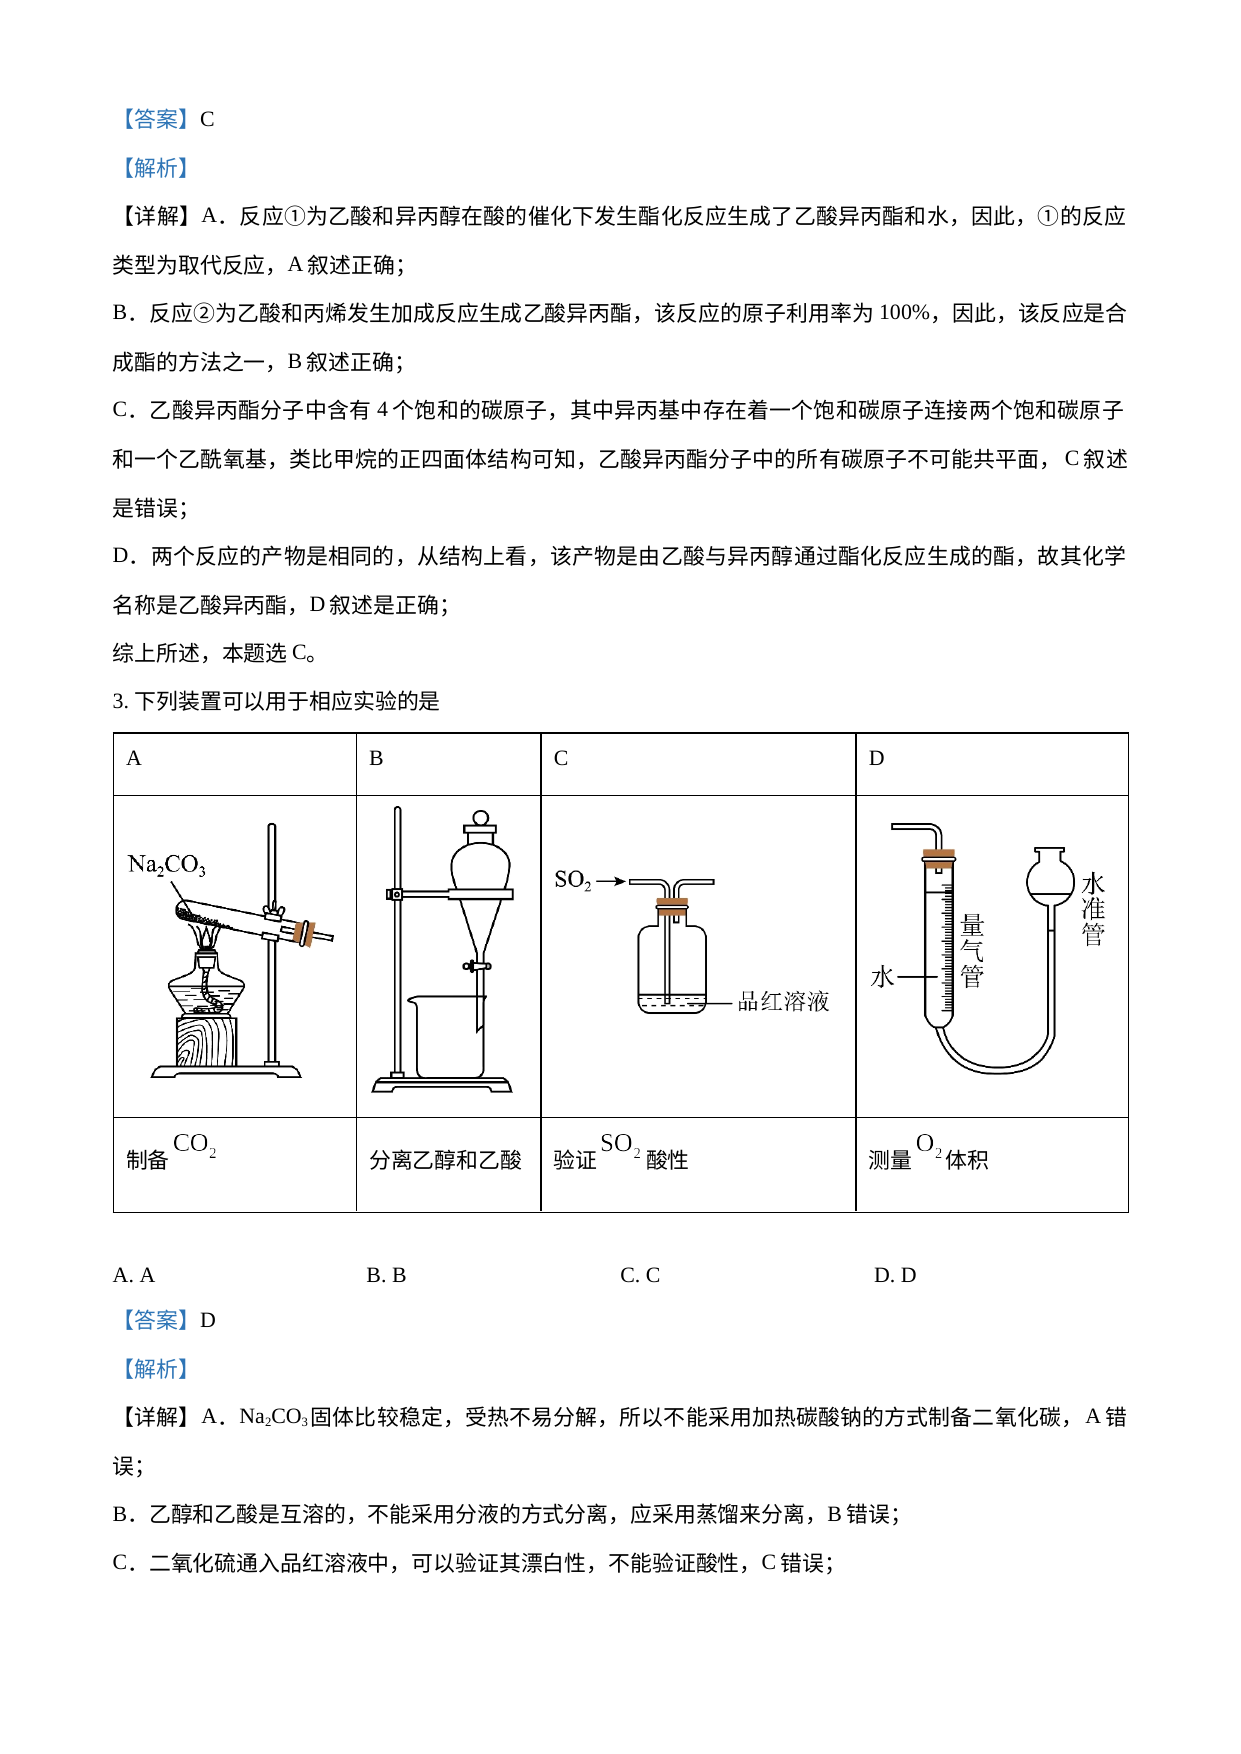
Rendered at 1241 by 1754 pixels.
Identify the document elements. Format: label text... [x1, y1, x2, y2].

text C．乙酸异丙酯分子中含有4个饱和的碳原子，其中异丙基中存在着一个饱和碳原子连接两个饱和碳原子和一个乙酰氧基，类比甲烷的正四面体结构可知，乙酸异丙酯分子中的所有碳原子不可能共平面，C叙述是错误； [112, 393, 1128, 523]
table_cell 验证酸性 [542, 1118, 855, 1211]
text 【详解】A．反应①为乙酸和异丙醇在酸的催化下发生酯化反应生成了乙酸异丙酯和水，因此，①的反应类型为取代反应，A叙述正确； [112, 198, 1128, 280]
table_cell 测量体积 [857, 1118, 1128, 1211]
text 【解析】 [112, 1351, 1128, 1384]
text 【答案】D [112, 1303, 1128, 1336]
table_cell [357, 796, 540, 1117]
text 3. 下列装置可以用于相应实验的是 [112, 684, 1128, 716]
text C．二氧化硫通入品红溶液中，可以验证其漂白性，不能验证酸性，C错误； [112, 1545, 1128, 1578]
text B．乙醇和乙酸是互溶的，不能采用分液的方式分离，应采用蒸馏来分离，B错误； [112, 1497, 1128, 1529]
picture [368, 803, 516, 1095]
text B．反应②为乙酸和丙烯发生加成反应生成乙酸异丙酯，该反应的原子利用率为100%，因此，该反应是合成酯的方法之一，B叙述正确； [112, 296, 1128, 377]
table_header B [357, 734, 540, 794]
text A. A B. B C. C D. D [112, 1258, 1128, 1291]
table_cell [114, 796, 356, 1117]
table_cell 制备 [114, 1118, 356, 1211]
table_header D [857, 734, 1128, 794]
text D．两个反应的产物是相同的，从结构上看，该产物是由乙酸与异丙醇通过酯化反应生成的酯，故其化学名称是乙酸异丙酯，D叙述是正确； [112, 538, 1128, 620]
picture [553, 868, 831, 1016]
table_cell [857, 796, 1128, 1117]
table_header A [114, 734, 356, 794]
picture [868, 820, 1107, 1077]
text 【解析】 [112, 150, 1128, 183]
text 综上所述，本题选C。 [112, 636, 1128, 668]
table_header C [542, 734, 855, 794]
picture [125, 820, 335, 1080]
text 【详解】A．Na2CO3固体比较稳定，受热不易分解，所以不能采用加热碳酸钠的方式制备二氧化碳，A错误； [112, 1400, 1128, 1481]
table_cell 分离乙醇和乙酸 [357, 1118, 540, 1211]
table_cell [542, 796, 855, 1117]
text 【答案】C [112, 102, 1128, 134]
